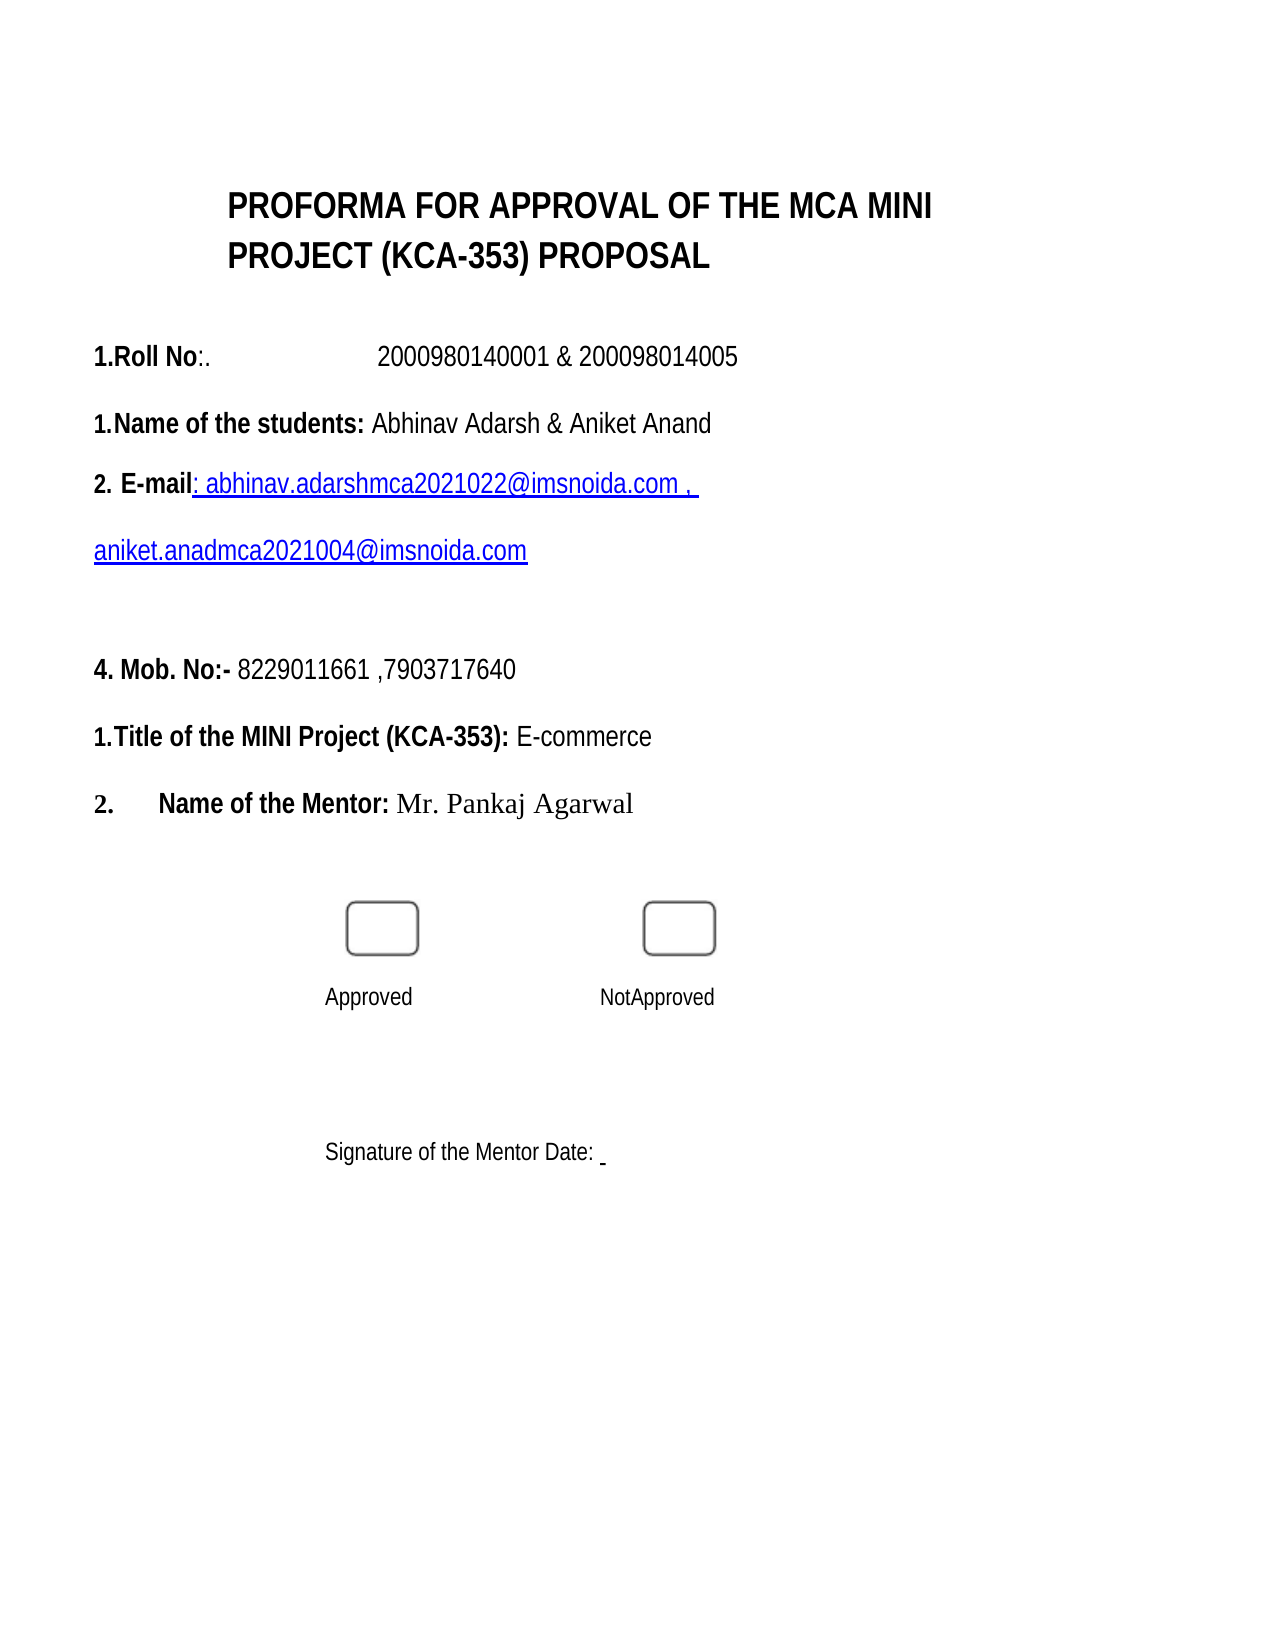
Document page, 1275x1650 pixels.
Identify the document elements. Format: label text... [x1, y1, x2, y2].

picture [641, 899, 718, 958]
picture [344, 899, 421, 958]
list Name of the Mentor: Mr. Pankaj Agarwal [94, 786, 1242, 819]
list Title of the MINI Project (KCA-353): E-commerce [94, 719, 1242, 752]
text Signature of the Mentor Date: [325, 1137, 1242, 1166]
text Approved NotApproved [325, 924, 1242, 1010]
text 4. Mob. No:- 8229011661 ,7903717640 [94, 652, 1242, 686]
text PROFORMA FOR APPROVAL OF THE MCA MINI PROJECT (KCA-353) PROPOSAL [227, 184, 935, 276]
list Name of the students: Abhinav Adarsh & Aniket Anand [94, 406, 1242, 439]
text 1.Roll No:. 2000980140001 & 200098014005 [94, 339, 1242, 373]
list E-mail: abhinav.adarshmca2021022@imsnoida.com , aniket.anadmca2021004@imsnoida.com [94, 466, 700, 566]
